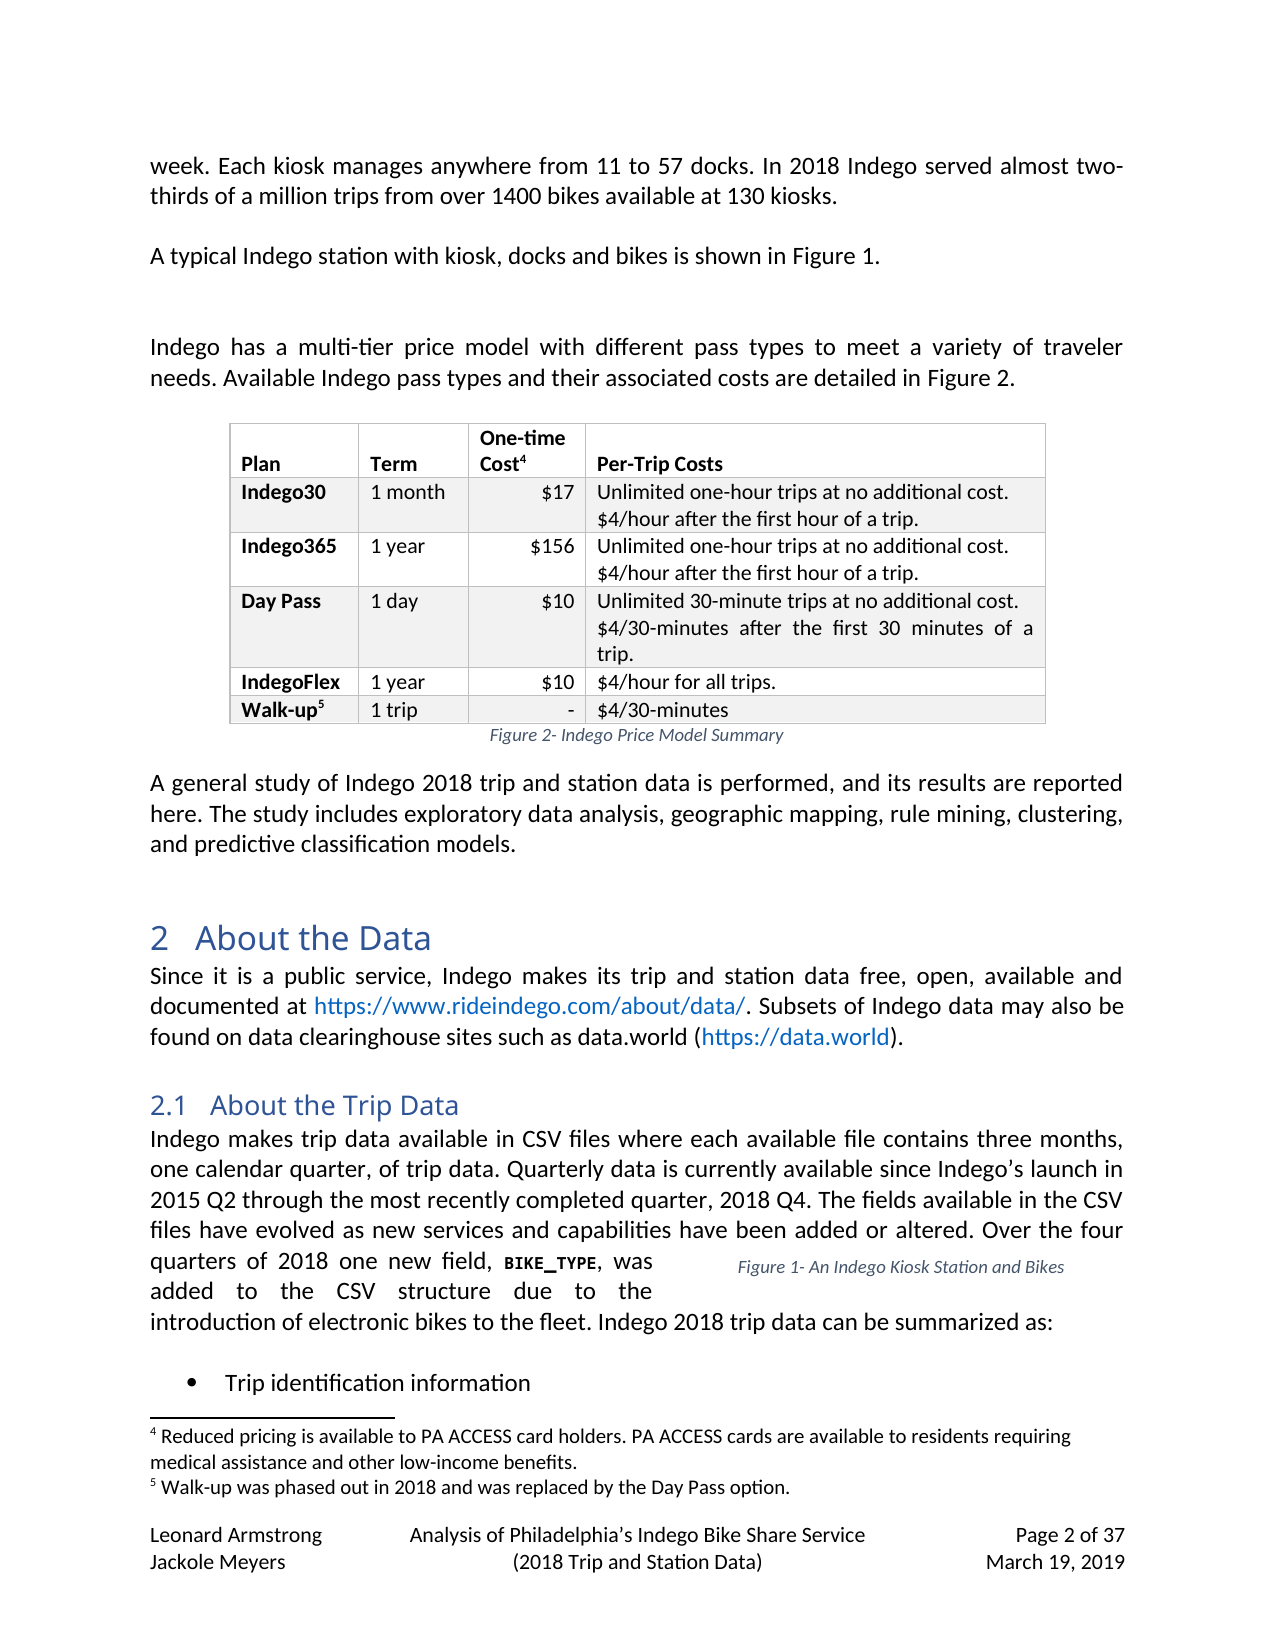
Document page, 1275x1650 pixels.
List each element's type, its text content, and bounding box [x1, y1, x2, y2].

subtitle About the Data [150, 914, 1125, 960]
text Since it is a public service, Indego makes its trip and station data free, open, available and documented at https://www.rideindego.com/about/data/. Subsets of Indego data may also be found on data clearinghouse sites such as data.world (https://data.world). [150, 960, 1125, 1051]
table_cell Unlimited one-hour trips at no additional cost. $4/hour after the first hour of a trip. [586, 533, 1045, 586]
table_cell 1 year [359, 668, 468, 695]
table_cell Walk-up [231, 696, 358, 722]
table_header One-time Cost [469, 424, 585, 477]
table_header Plan [231, 424, 358, 477]
table_cell $156 [469, 533, 585, 586]
text Figure 2- Indego Price Model Summary [150, 723, 1125, 746]
table_cell Day Pass [231, 587, 358, 667]
table_cell 1 day [359, 587, 468, 667]
text A general study of Indego 2018 trip and station data is performed, and its results are reported here. The study includes exploratory data analysis, geographic mapping, rule mining, clustering, and predictive classification models. [150, 767, 1125, 859]
text A typical Indego station with kiosk, docks and bikes is shown in Figure 1. [150, 240, 1125, 270]
table_cell - [469, 696, 585, 722]
table_cell IndegoFlex [231, 668, 358, 695]
table_header Per-Trip Costs [586, 424, 1045, 477]
table_cell $4/hour for all trips. [586, 668, 1045, 695]
table_header Term [359, 424, 468, 477]
table_cell $10 [469, 587, 585, 667]
table_cell Indego30 [231, 478, 358, 532]
table_cell 1 year [359, 533, 468, 586]
table_cell $10 [469, 668, 585, 695]
table_cell Unlimited 30-minute trips at no additional cost. $4/30-minutes after the first 30 minutes of a trip. [586, 587, 1045, 667]
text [150, 150, 1125, 211]
list Trip identification information [187, 1367, 1125, 1398]
table_cell 1 trip [359, 696, 468, 722]
table_cell $17 [469, 478, 585, 532]
text Indego makes trip data available in CSV files where each available file contains three months, one calendar quarter, of trip data. Quarterly data is currently available since Indego’s launch in 2015 Q2 through the most recently completed quarter, 2018 Q4. The fields available in the CSV files have evolved as new services and capabilities have been added or altered. Over the four quarters of 2018 one new field, bike_type, was added to the CSV structure due to the introduction of electronic bikes to the fleet. Indego 2018 trip data can be summarized as: [150, 1123, 1125, 1337]
subtitle About the Trip Data [150, 1086, 1125, 1123]
text Indego has a multi-tier price model with different pass types to meet a variety of traveler needs. Available Indego pass types and their associated costs are detailed in Figure 2. [150, 331, 1125, 392]
table_cell Indego365 [231, 533, 358, 586]
table_cell Unlimited one-hour trips at no additional cost. $4/hour after the first hour of a trip. [586, 478, 1045, 532]
table_cell $4/30-minutes [586, 696, 1045, 722]
table_cell 1 month [359, 478, 468, 532]
